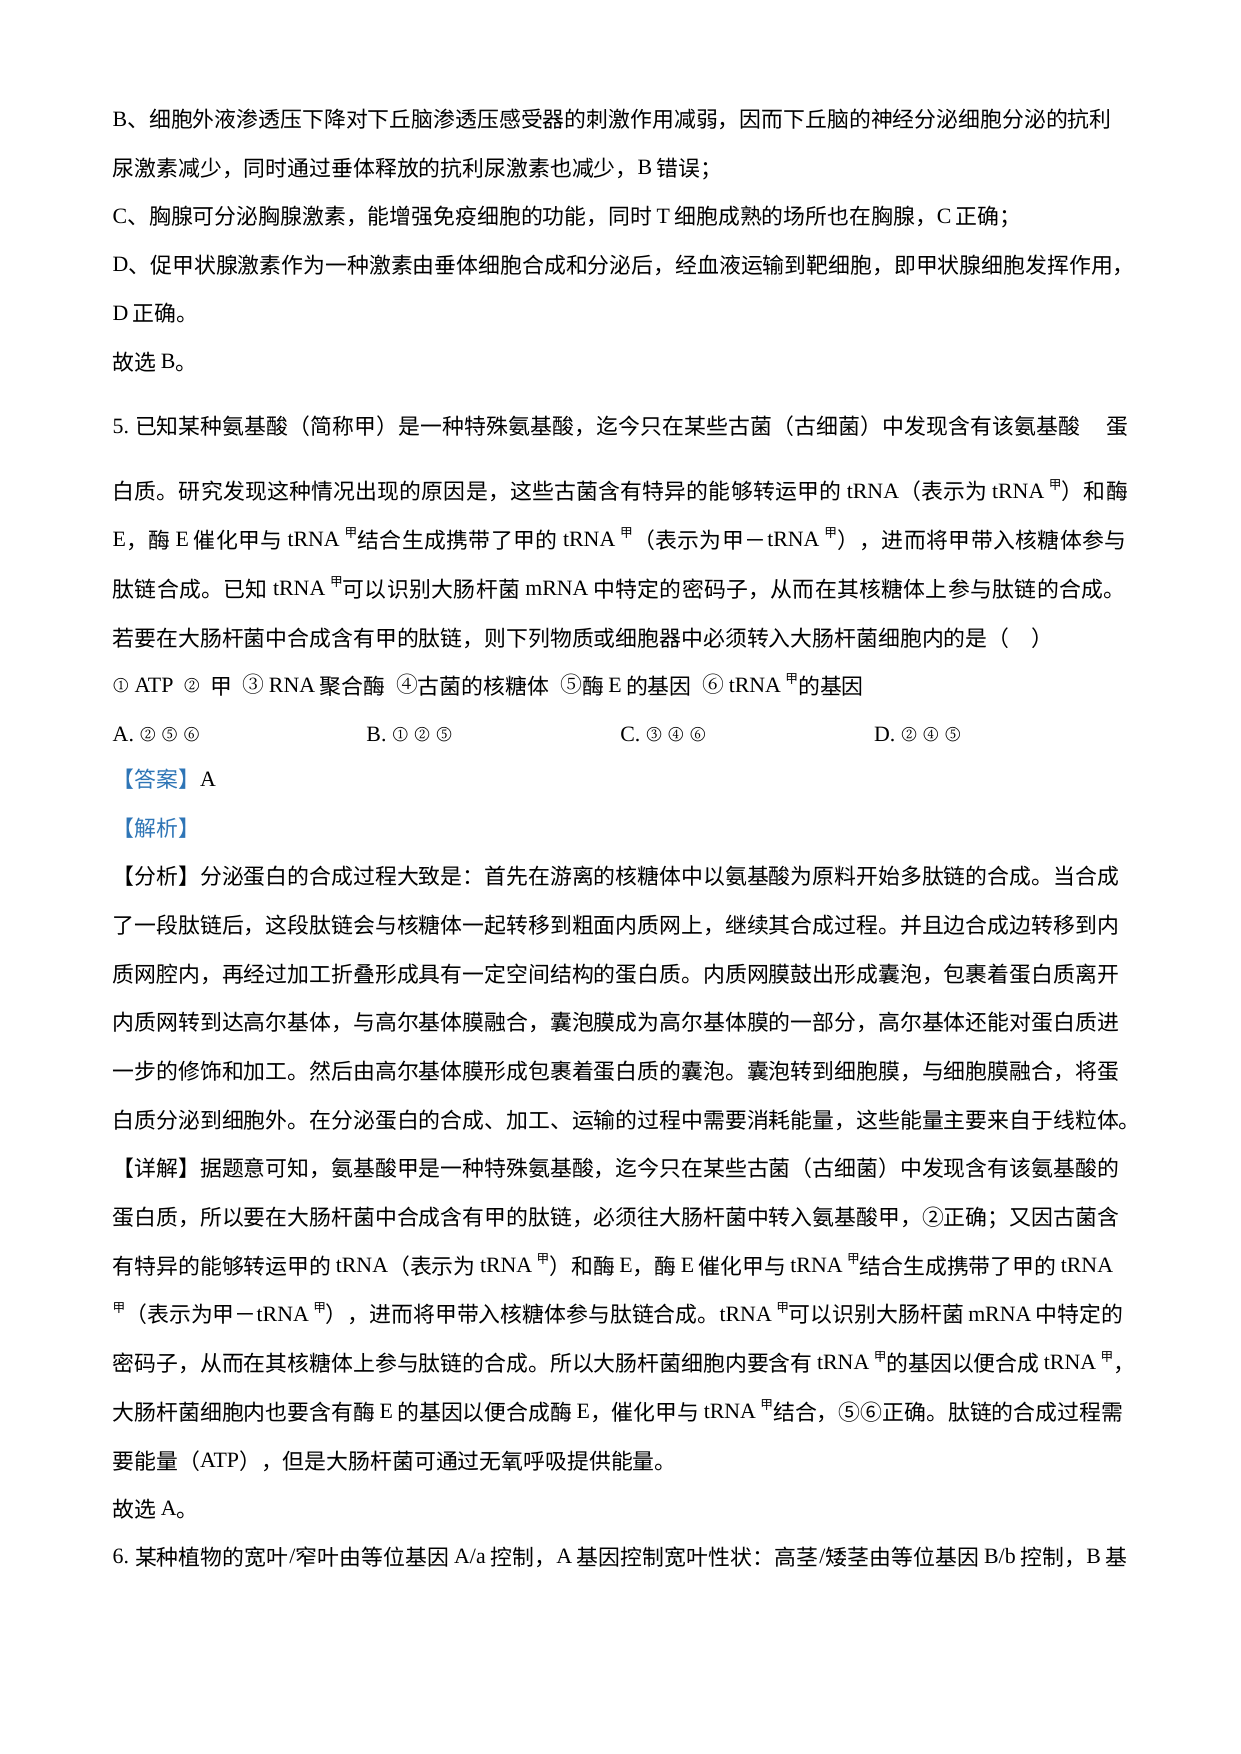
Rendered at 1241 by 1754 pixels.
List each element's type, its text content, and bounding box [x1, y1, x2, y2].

text ①ATP ②甲 ③RNA聚合酶 ④古菌的核糖体 ⑤酶E的基因 ⑥tRNA甲的基因 [112, 668, 1128, 701]
text 故选A。 [112, 1492, 1128, 1524]
text 【分析】分泌蛋白的合成过程大致是：首先在游离的核糖体中以氨基酸为原料开始多肽链的合成。当合成了一段肽链后，这段肽链会与核糖体一起转移到粗面内质网上，继续其合成过程。并且边合成边转移到内质网腔内，再经过加工折叠形成具有一定空间结构的蛋白质。内质网膜鼓出形成囊泡，包裹着蛋白质离开内质网转到达高尔基体，与高尔基体膜融合，囊泡膜成为高尔基体膜的一部分，高尔基体还能对蛋白质进一步的修饰和加工。然后由高尔基体膜形成包裹着蛋白质的囊泡。囊泡转到细胞膜，与细胞膜融合，将蛋白质分泌到细胞外。在分泌蛋白的合成、加工、运输的过程中需要消耗能量，这些能量主要来自于线粒体。 [112, 859, 1128, 1135]
text D、促甲状腺激素作为一种激素由垂体细胞合成和分泌后，经血液运输到靶细胞，即甲状腺细胞发挥作用，D正确。 [112, 247, 1128, 328]
text 【解析】 [112, 810, 1128, 843]
text 【详解】据题意可知，氨基酸甲是一种特殊氨基酸，迄今只在某些古菌（古细菌）中发现含有该氨基酸的蛋白质，所以要在大肠杆菌中合成含有甲的肽链，必须往大肠杆菌中转入氨基酸甲，②正确；又因古菌含有特异的能够转运甲的tRNA（表示为tRNA甲）和酶E，酶E催化甲与tRNA甲结合生成携带了甲的tRNA甲（表示为甲－tRNA甲），进而将甲带入核糖体参与肽链合成。tRNA甲可以识别大肠杆菌mRNA中特定的密码子，从而在其核糖体上参与肽链的合成。所以大肠杆菌细胞内要含有tRNA甲的基因以便合成tRNA甲，大肠杆菌细胞内也要含有酶E的基因以便合成酶E，催化甲与tRNA甲结合，⑤⑥正确。肽链的合成过程需要能量（ATP），但是大肠杆菌可通过无氧呼吸提供能量。 [112, 1151, 1128, 1476]
text 5. 已知某种氨基酸（简称甲）是一种特殊氨基酸，迄今只在某些古菌（古细菌）中发现含有该氨基酸蛋白质。研究发现这种情况出现的原因是，这些古菌含有特异的能够转运甲的tRNA（表示为tRNA甲）和酶E，酶E催化甲与tRNA甲结合生成携带了甲的tRNA甲（表示为甲－tRNA甲），进而将甲带入核糖体参与肽链合成。已知tRNA甲可以识别大肠杆菌mRNA中特定的密码子，从而在其核糖体上参与肽链的合成。若要在大肠杆菌中合成含有甲的肽链，则下列物质或细胞器中必须转入大肠杆菌细胞内的是（ ） [112, 393, 1128, 653]
text 【答案】A [112, 762, 1128, 794]
text C、胸腺可分泌胸腺激素，能增强免疫细胞的功能，同时T细胞成熟的场所也在胸腺，C正确； [112, 199, 1128, 231]
text A. ②⑤⑥ B. ①②⑤ C. ③④⑥ D. ②④⑤ [112, 717, 1128, 749]
text 故选B。 [112, 344, 1128, 377]
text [112, 1540, 1128, 1572]
text B、细胞外液渗透压下降对下丘脑渗透压感受器的刺激作用减弱，因而下丘脑的神经分泌细胞分泌的抗利尿激素减少，同时通过垂体释放的抗利尿激素也减少，B错误； [112, 102, 1128, 183]
